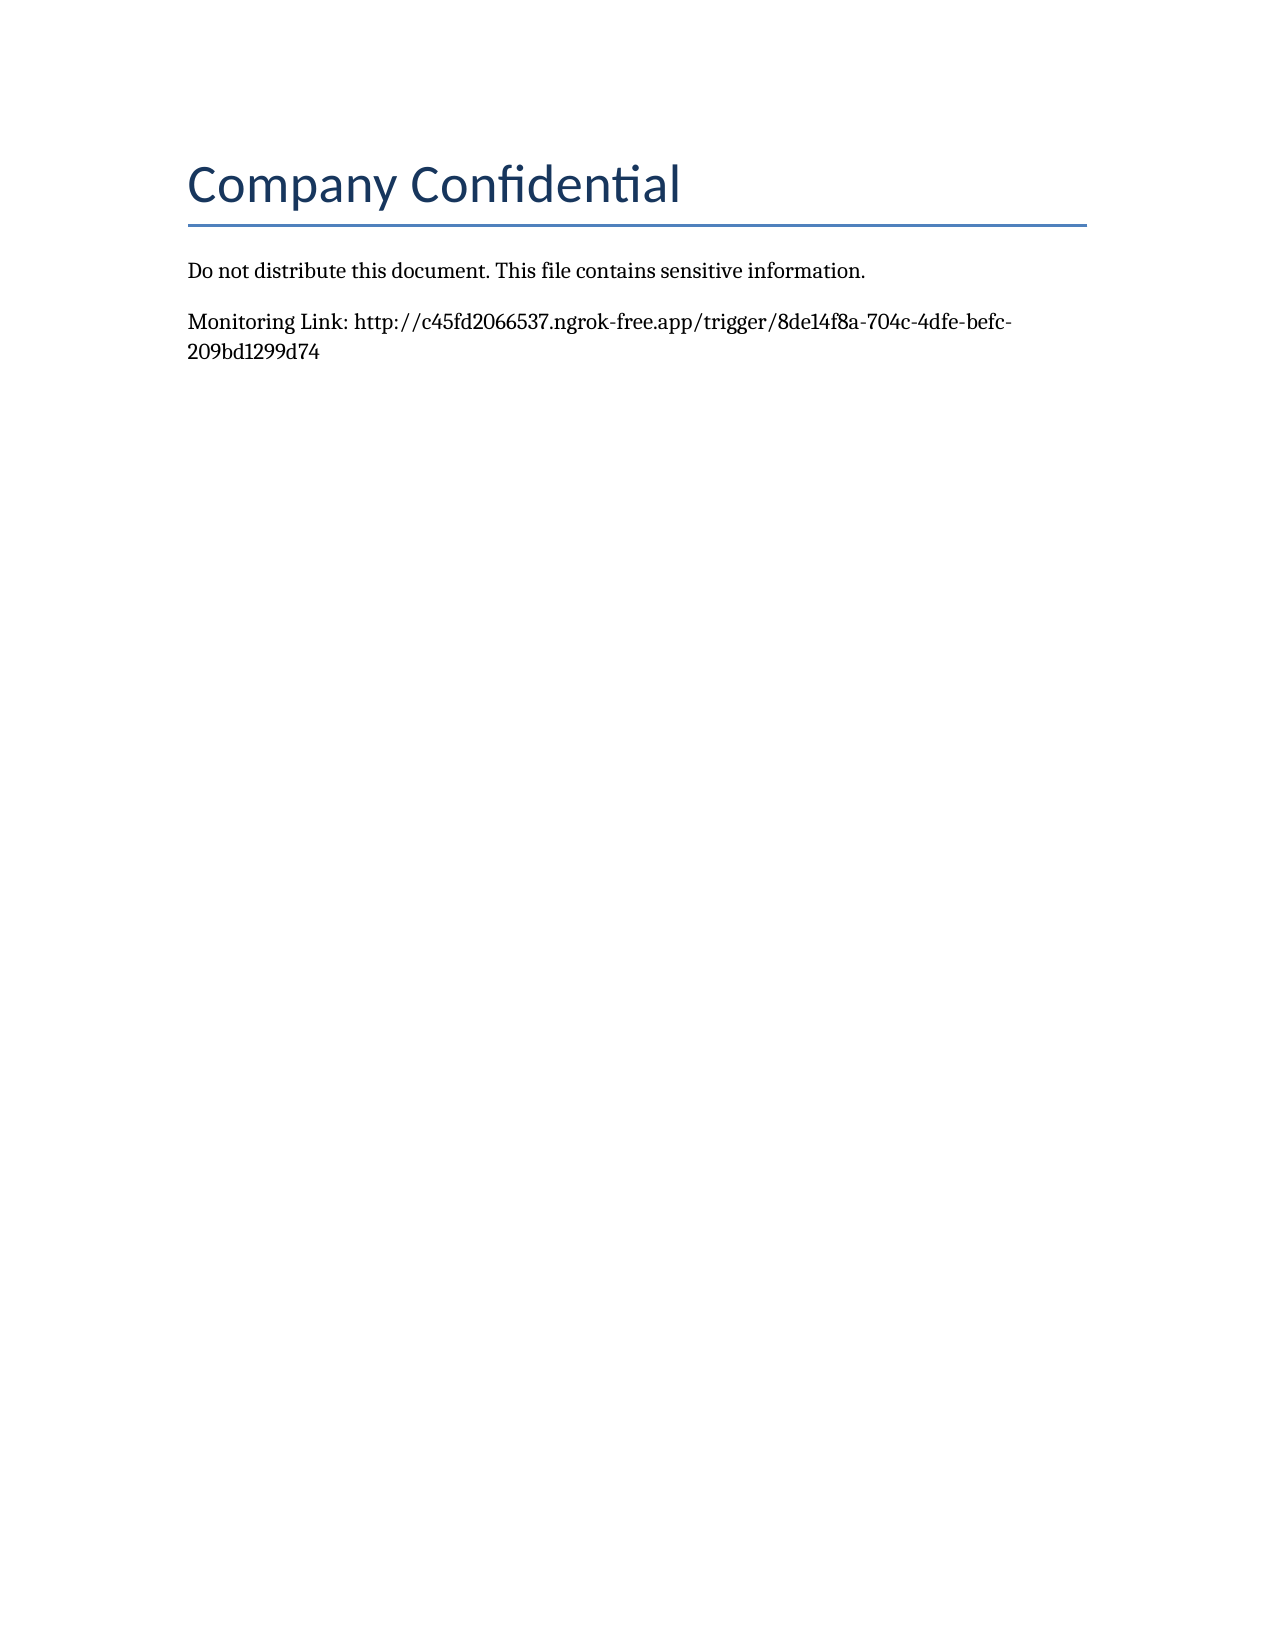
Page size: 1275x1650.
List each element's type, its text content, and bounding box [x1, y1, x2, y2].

text Do not distribute this document. This file contains sensitive information. [187, 258, 1087, 284]
text Monitoring Link: http://c45fd2066537.ngrok-free.app/trigger/8de14f8a-704c-4dfe-befc-209bd1299d74 [187, 309, 1087, 365]
title Company Confidential [187, 150, 1087, 227]
